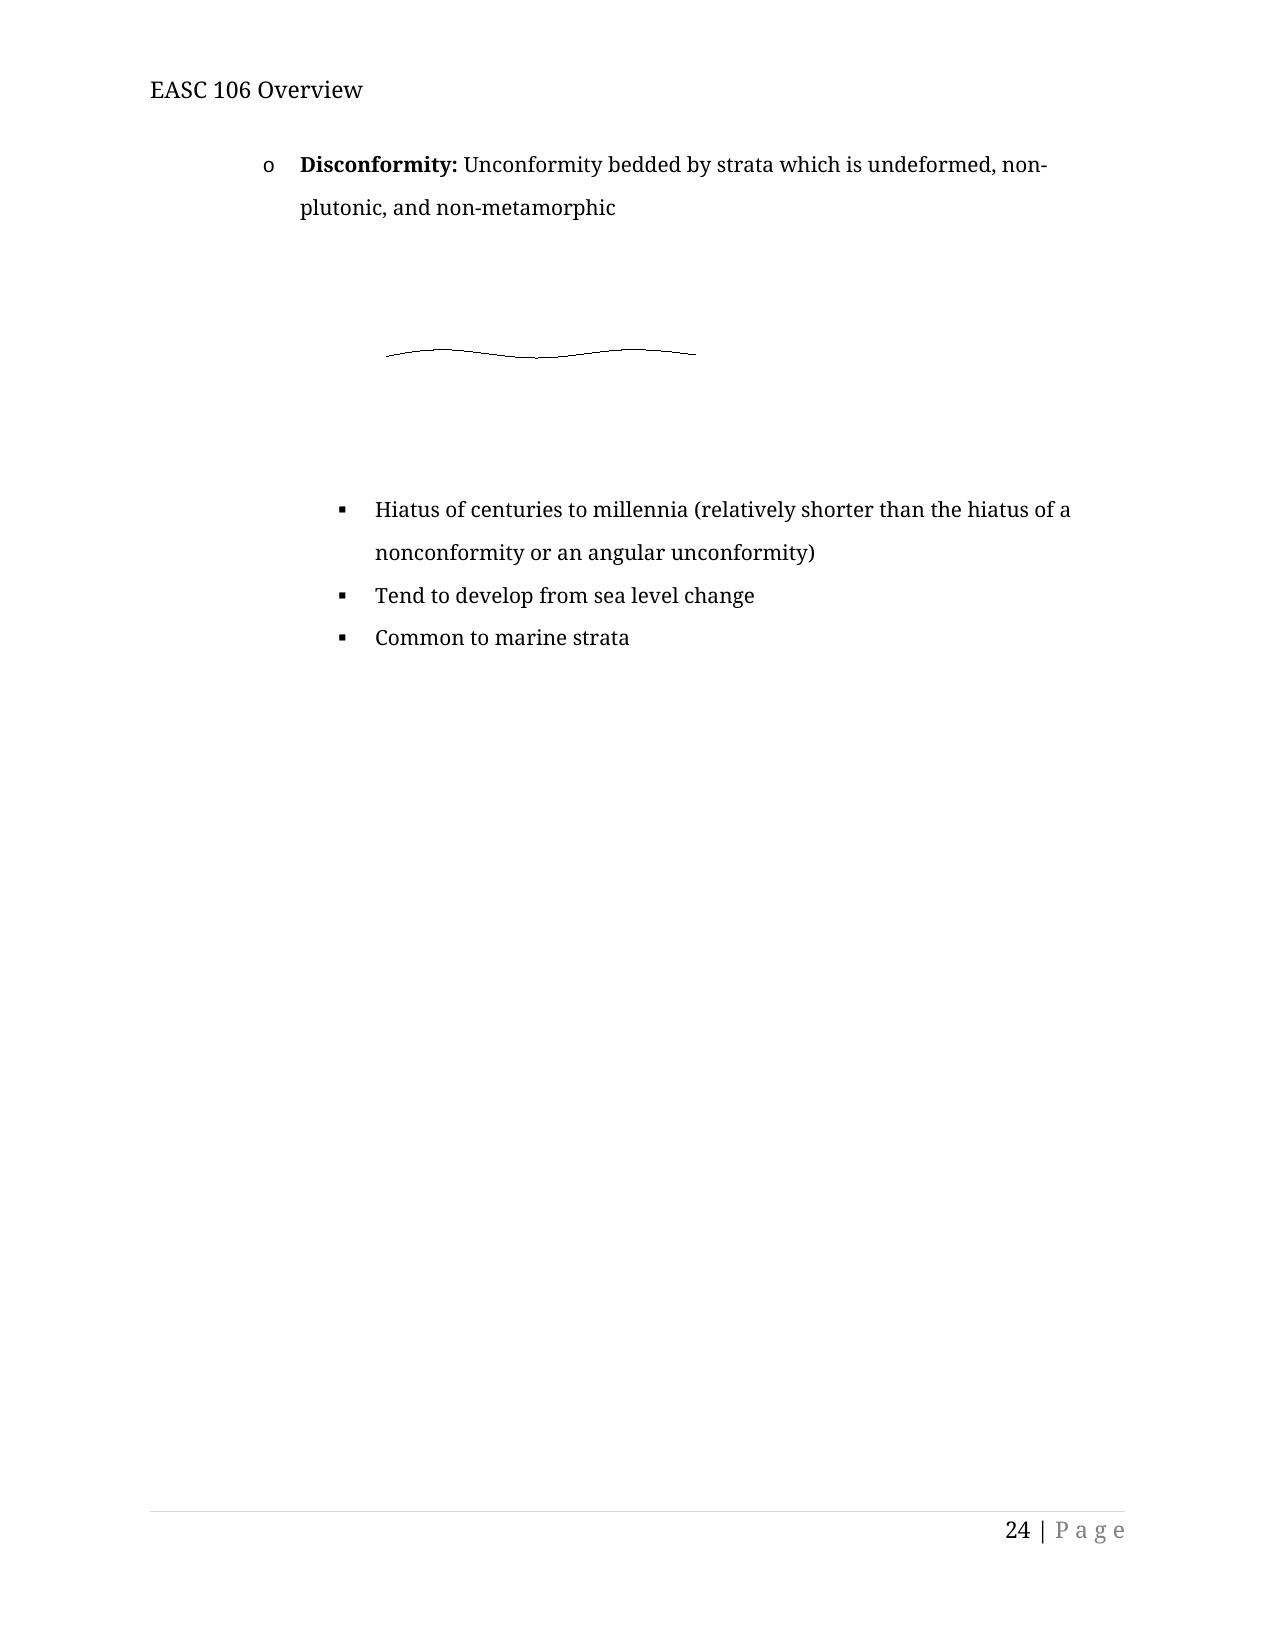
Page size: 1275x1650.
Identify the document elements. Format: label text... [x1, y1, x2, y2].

list Hiatus of centuries to millennia (relatively shorter than the hiatus of a nonconformity or an angular unconformity) [337, 496, 1125, 567]
list Tend to develop from sea level change [337, 581, 1125, 609]
list Common to marine strata [337, 623, 1125, 652]
list Disconformity: Unconformity bedded by strata which is undeformed, non-plutonic, and non-metamorphic [262, 150, 1125, 480]
